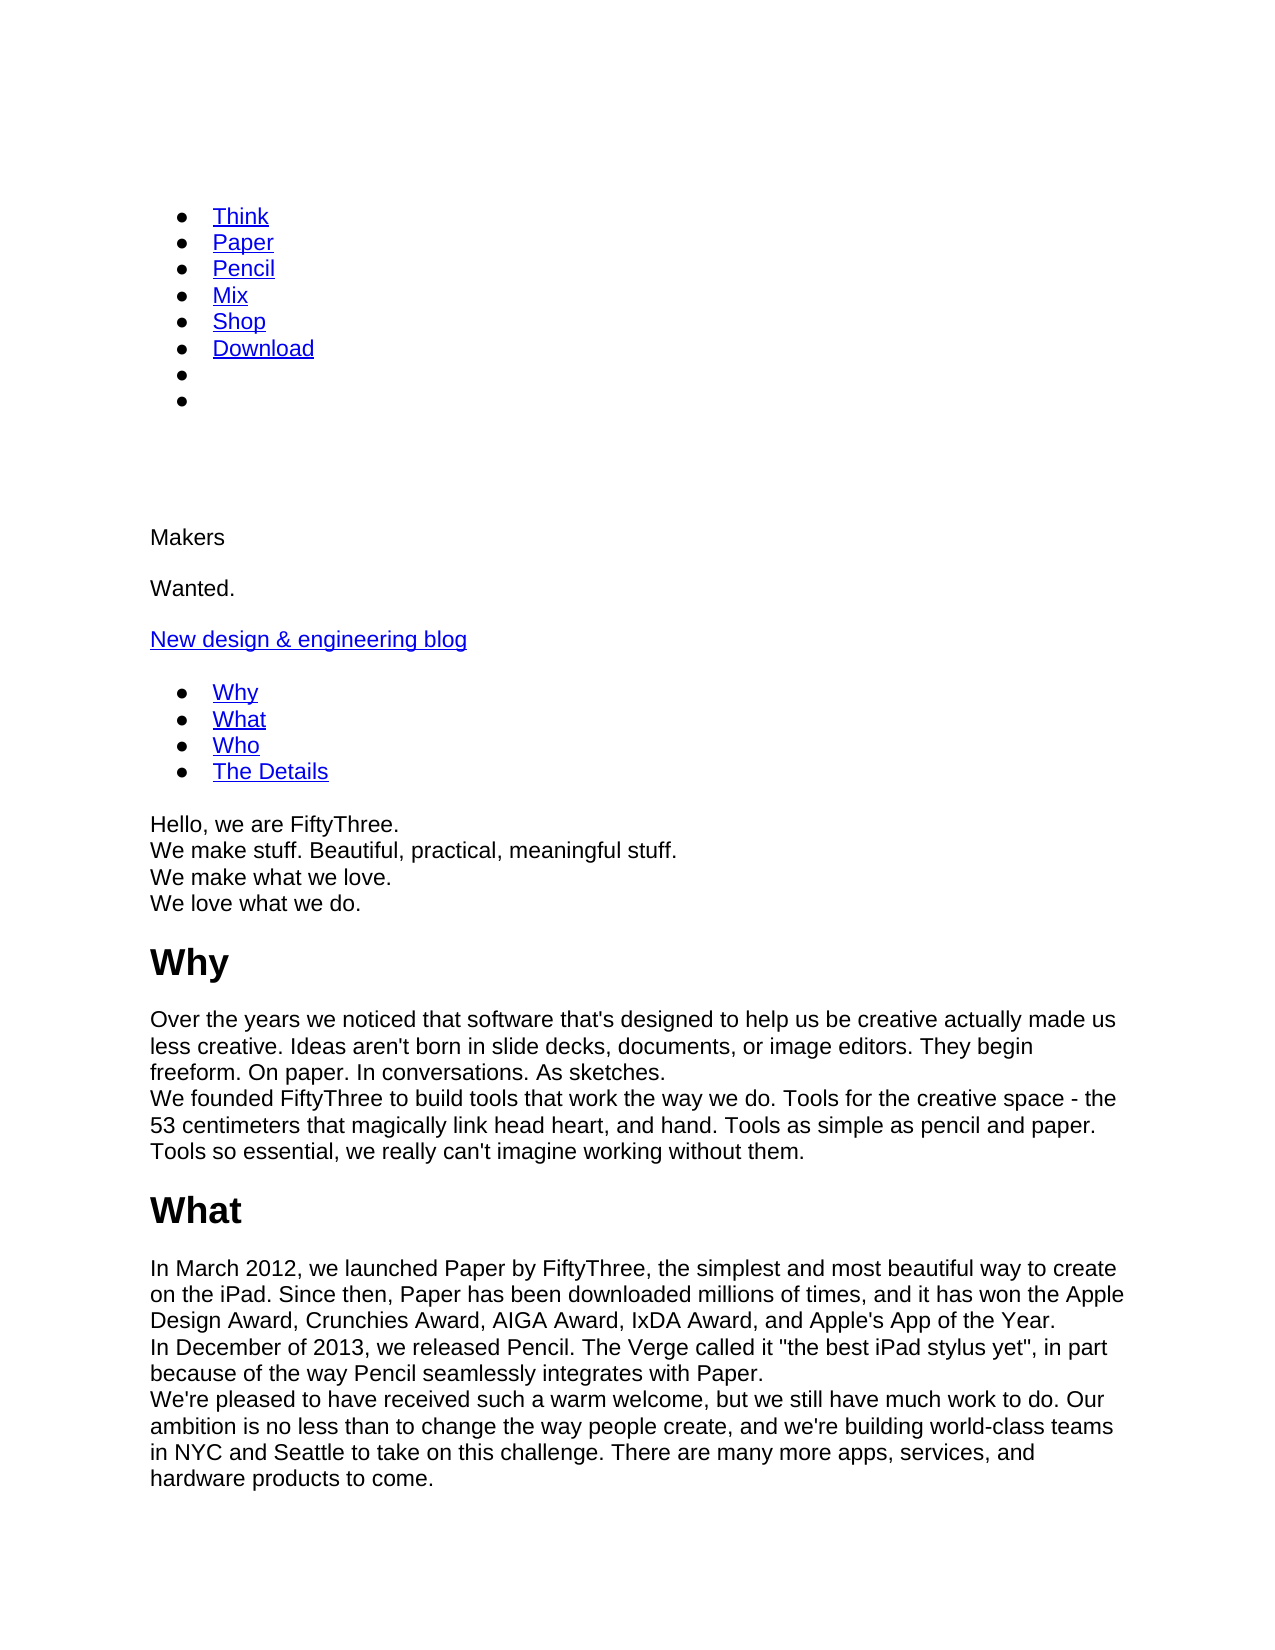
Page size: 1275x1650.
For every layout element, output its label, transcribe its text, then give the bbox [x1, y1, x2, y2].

text In March 2012, we launched Paper by FiftyThree, the simplest and most beautiful way to create on the iPad. Since then, Paper has been downloaded millions of times, and it has won the Apple Design Award, Crunchies Award, AIGA Award, IxDA Award, and Apple's App of the Year. [150, 1254, 1125, 1333]
text We founded FiftyThree to build tools that work the way we do. Tools for the creative space - the 53 centimeters that magically link head heart, and hand. Tools as simple as pencil and paper. Tools so essential, we really can't imagine working without them. [150, 1085, 1125, 1164]
list The Details [175, 758, 1125, 784]
list Pencil [175, 255, 1125, 282]
list Think [175, 203, 1125, 229]
text We make what we love. [150, 864, 1125, 890]
list Who [175, 732, 1125, 758]
list Download [175, 334, 1125, 361]
text Hello, we are FiftyThree. [150, 811, 1125, 837]
text Makers [150, 524, 1125, 550]
text Wanted. [150, 575, 1125, 601]
list Paper [175, 229, 1125, 255]
subtitle Why [150, 940, 1125, 983]
list Why [175, 679, 1125, 706]
text Over the years we noticed that software that's designed to help us be creative actually made us less creative. Ideas aren't born in slide decks, documents, or image editors. They begin freeform. On paper. In conversations. As sketches. [150, 1006, 1125, 1085]
text We love what we do. [150, 890, 1125, 916]
text We make stuff. Beautiful, practical, meaningful stuff. [150, 837, 1125, 864]
list Shop [175, 308, 1125, 334]
list Mix [175, 282, 1125, 308]
text We're pleased to have received such a warm welcome, but we still have much work to do. Our ambition is no less than to change the way people create, and we're building world-class teams in NYC and Seattle to take on this challenge. There are many more apps, services, and hardware products to come. [150, 1386, 1125, 1492]
subtitle What [150, 1188, 1125, 1231]
list What [175, 706, 1125, 732]
text New design & engineering blog [150, 626, 1125, 653]
text In December of 2013, we released Pencil. The Verge called it "the best iPad stylus yet", in part because of the way Pencil seamlessly integrates with Paper. [150, 1333, 1125, 1386]
